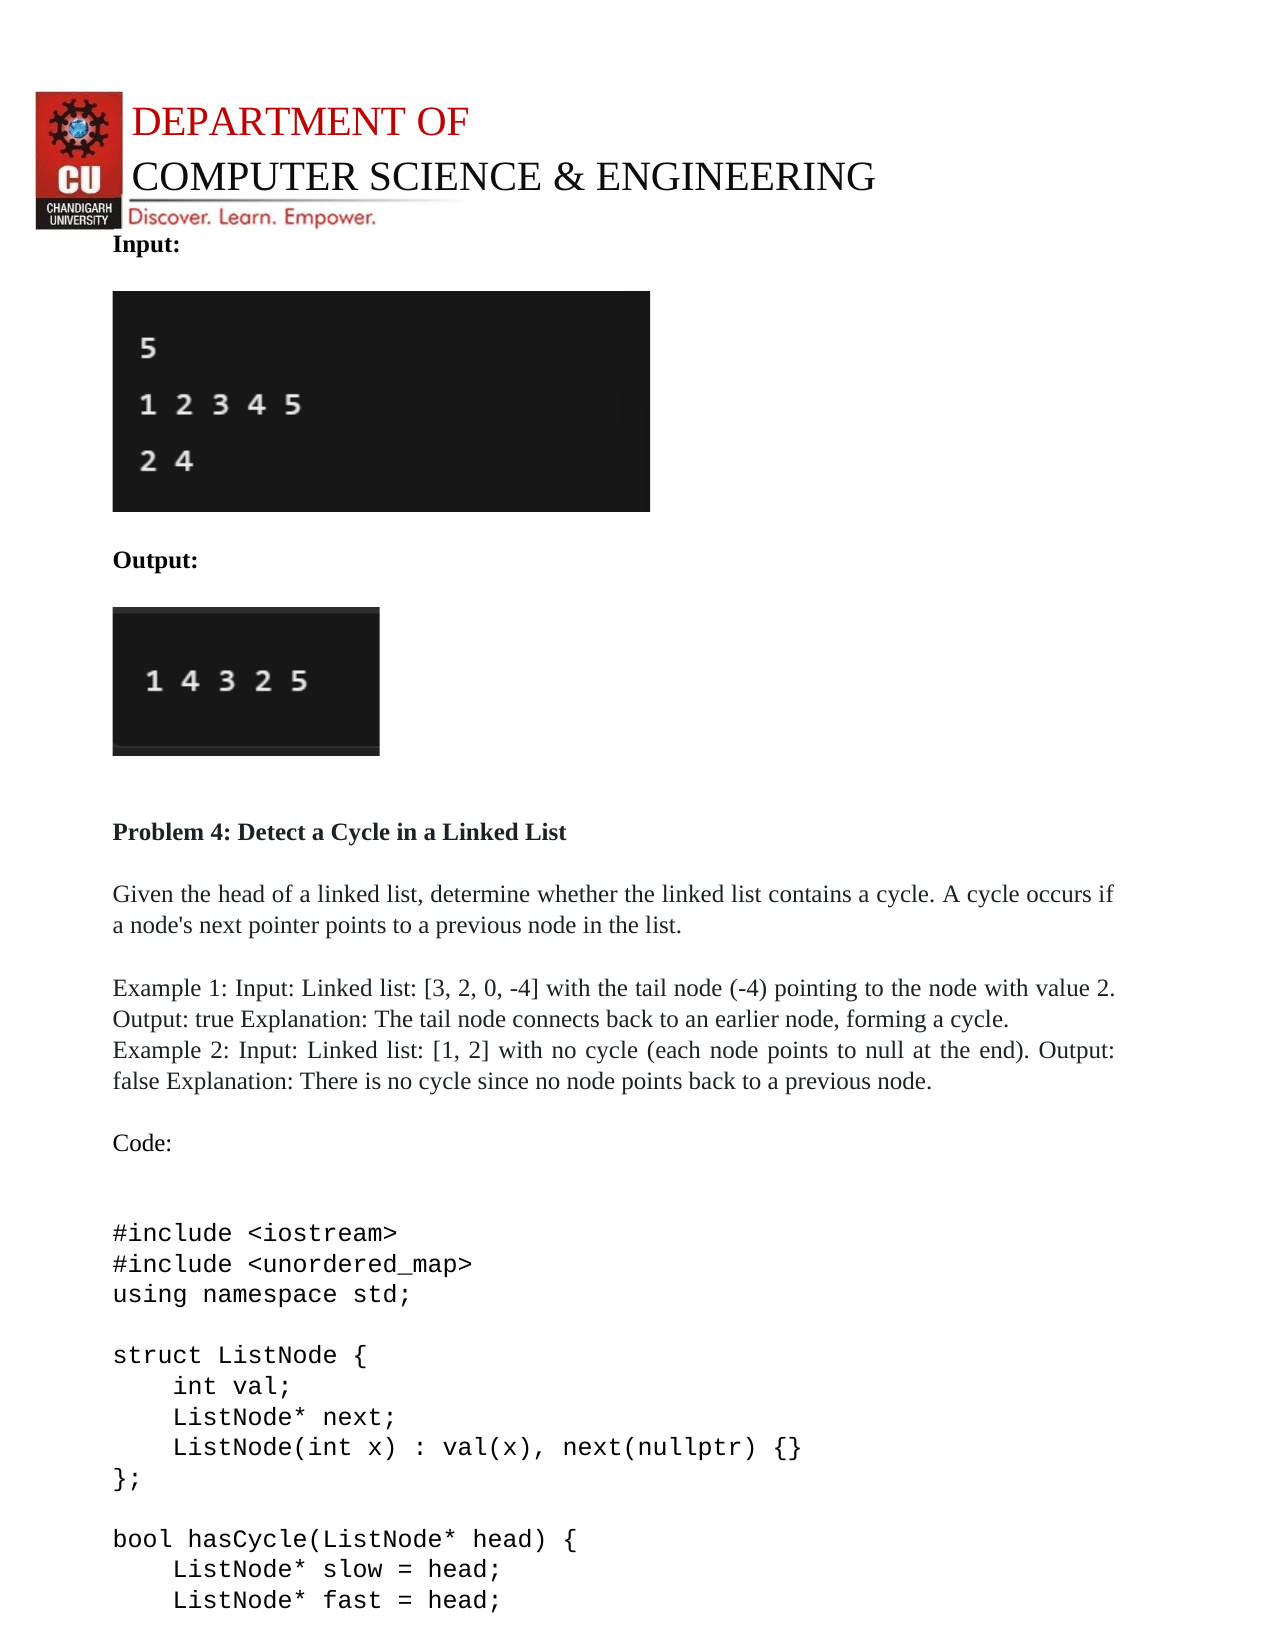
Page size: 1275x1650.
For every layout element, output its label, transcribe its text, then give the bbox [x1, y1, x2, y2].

text Given the head of a linked list, determine whether the linked list contains a cycle. A cycle occurs if a node's next pointer points to a previous node in the list. [112, 879, 1117, 939]
text Example 1: Input: Linked list: [3, 2, 0, -4] with the tail node (-4) pointing to the node with value 2. Output: true Explanation: The tail node connects back to an earlier node, forming a cycle. [112, 973, 1117, 1032]
text ListNode(int x) : val(x), next(nullptr) {} [112, 1435, 1117, 1463]
text int val; [112, 1374, 1117, 1402]
text using namespace std; [112, 1282, 1117, 1310]
text ListNode* fast = head; [112, 1587, 1117, 1616]
picture [112, 291, 650, 512]
text Code: [112, 1128, 1117, 1157]
picture [112, 607, 380, 756]
text Problem 4: Detect a Cycle in a Linked List [112, 817, 1117, 846]
text }; [112, 1465, 1117, 1493]
picture [35, 91, 496, 230]
text #include <iostream> [112, 1221, 1117, 1249]
text bool hasCycle(ListNode* head) { [112, 1526, 1117, 1554]
text ListNode* slow = head; [112, 1557, 1117, 1585]
text Input: [112, 229, 1117, 258]
text struct ListNode { [112, 1343, 1117, 1371]
text #include <unordered_map> [112, 1252, 1117, 1280]
text ListNode* next; [112, 1404, 1117, 1432]
text Example 2: Input: Linked list: [1, 2] with no cycle (each node points to null at the end). Output: false Explanation: There is no cycle since no node points back to a previous node. [112, 1035, 1117, 1094]
text Output: [112, 545, 1117, 574]
